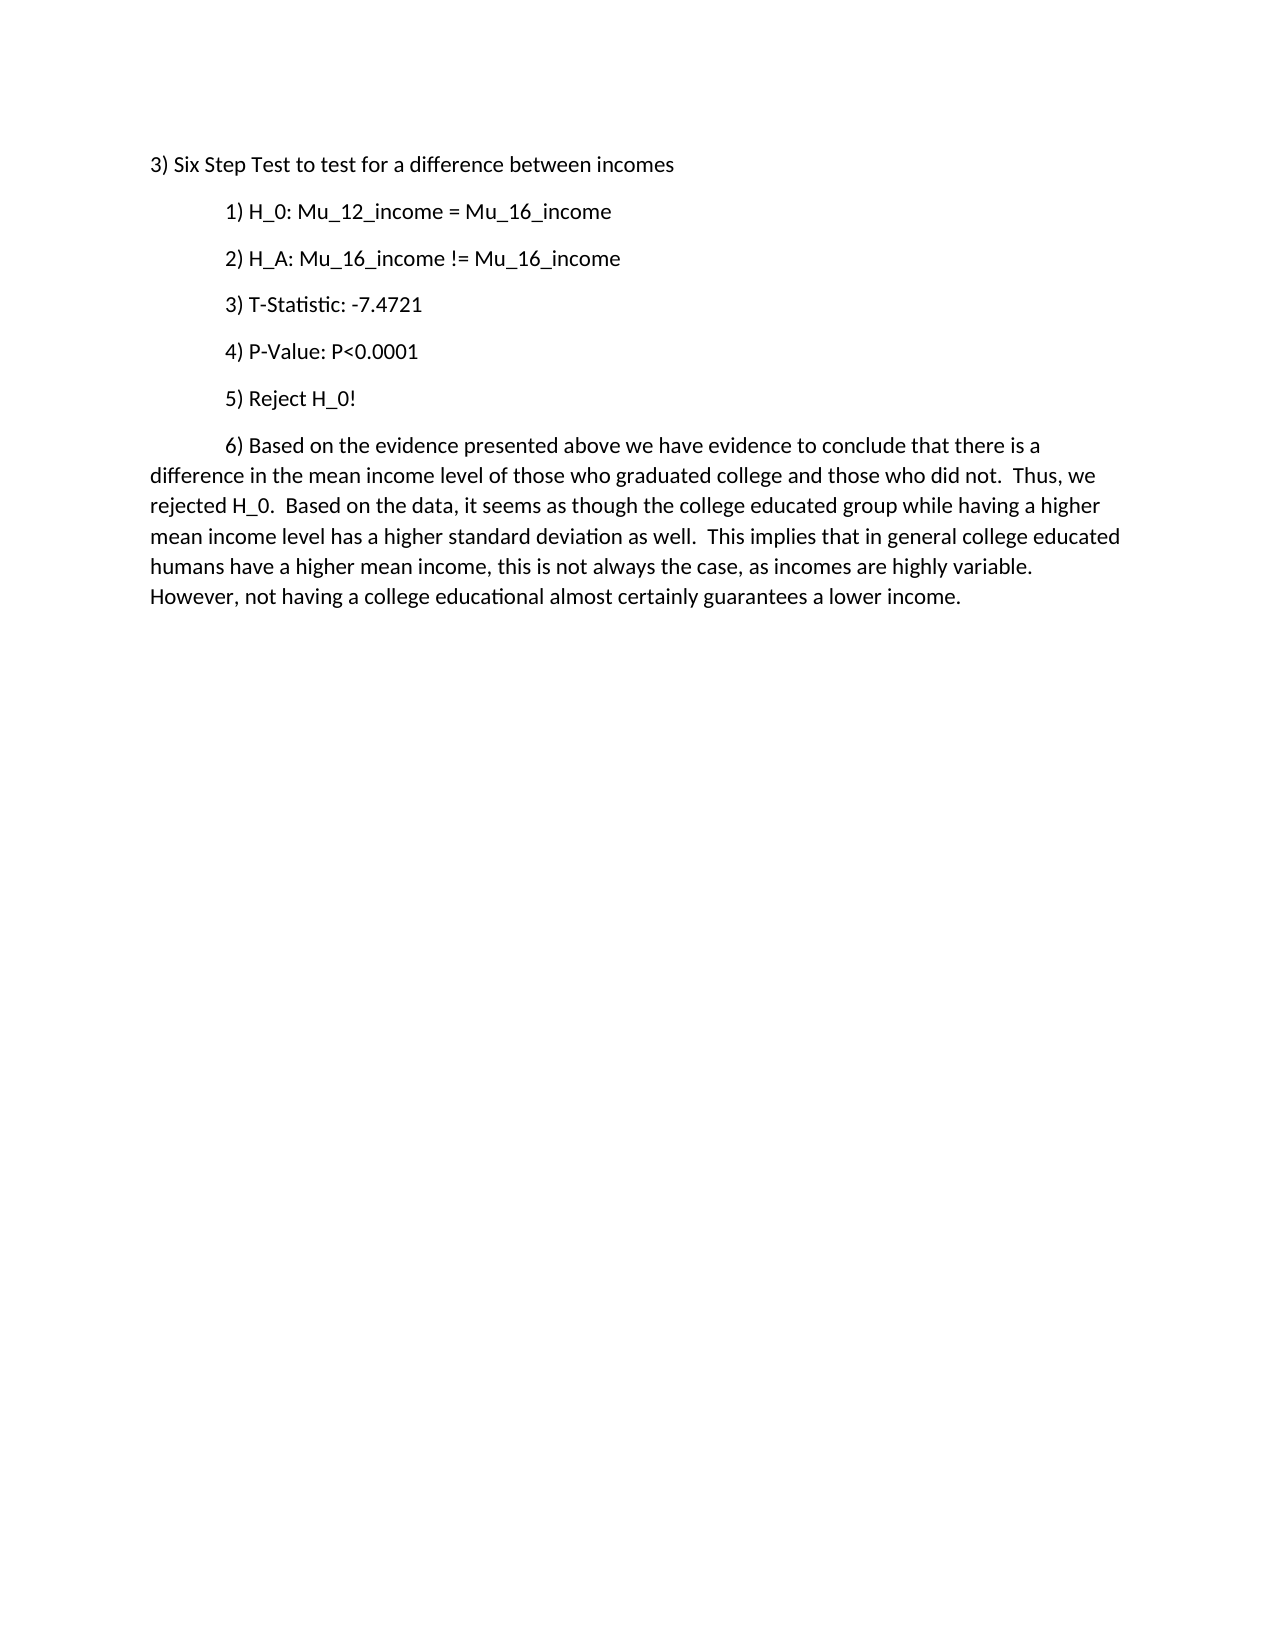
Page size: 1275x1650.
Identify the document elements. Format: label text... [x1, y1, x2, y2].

text 1) H_0: Mu_12_income = Mu_16_income [150, 197, 1125, 225]
text 3) T-Statistic: -7.4721 [150, 291, 1125, 319]
text 3) Six Step Test to test for a difference between incomes [150, 150, 1125, 178]
text 6) Based on the evidence presented above we have evidence to conclude that there is a difference in the mean income level of those who graduated college and those who did not. Thus, we rejected H_0. Based on the data, it seems as though the college educated group while having a higher mean income level has a higher standard deviation as well. This implies that in general college educated humans have a higher mean income, this is not always the case, as incomes are highly variable. However, not having a college educational almost certainly guarantees a lower income. [150, 431, 1125, 610]
text 2) H_A: Mu_16_income != Mu_16_income [150, 244, 1125, 272]
text 4) P-Value: P<0.0001 [150, 337, 1125, 366]
text 5) Reject H_0! [150, 384, 1125, 412]
